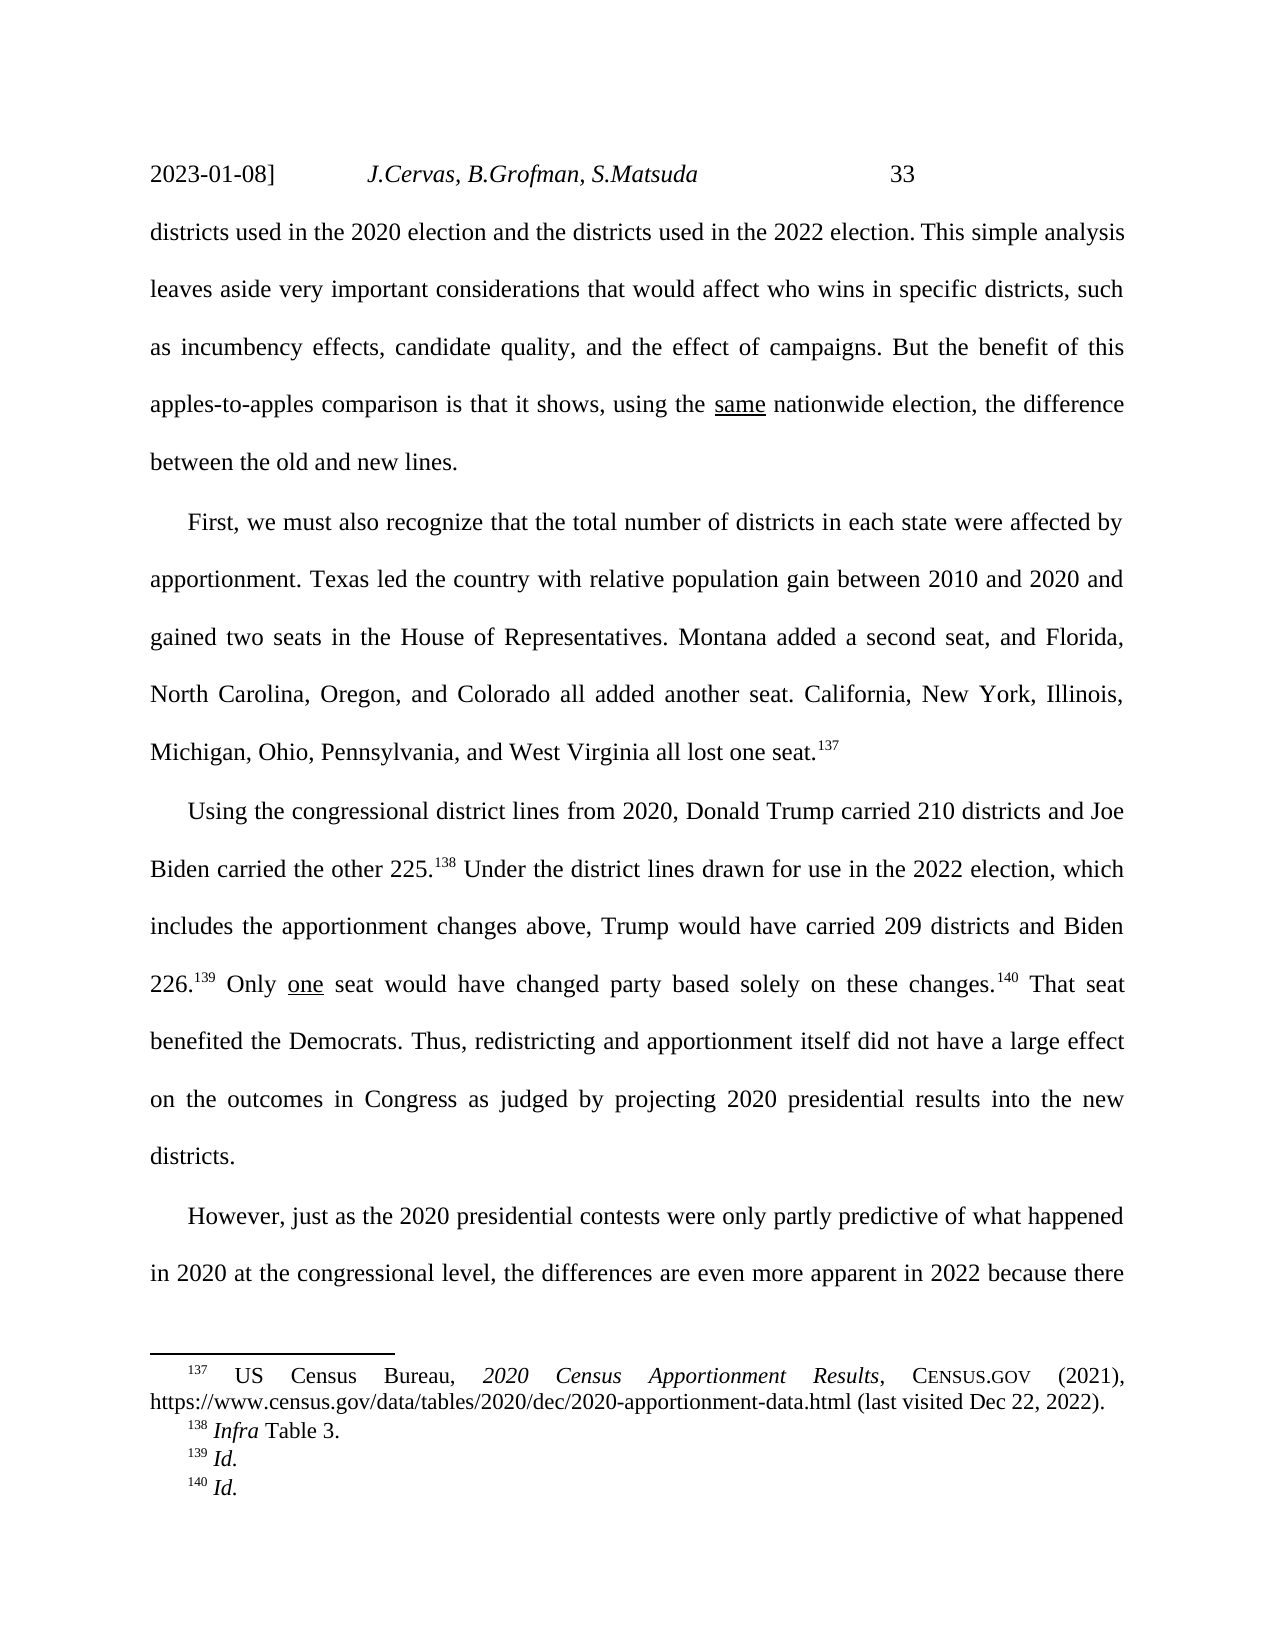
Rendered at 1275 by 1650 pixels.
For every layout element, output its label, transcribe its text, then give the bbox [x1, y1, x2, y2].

text Using the congressional district lines from 2020, Donald Trump carried 210 districts and Joe Biden carried the other 225. Under the district lines drawn for use in the 2022 election, which includes the apportionment changes above, Trump would have carried 209 districts and Biden 226. Only one seat would have changed party based solely on these changes. That seat benefited the Democrats. Thus, redistricting and apportionment itself did not have a large effect on the outcomes in Congress as judged by projecting 2020 presidential results into the new districts. [150, 796, 1125, 1170]
text First, we must also recognize that the total number of districts in each state were affected by apportionment. Texas led the country with relative population gain between 2010 and 2020 and gained two seats in the House of Representatives. Montana added a second seat, and Florida, North Carolina, Oregon, and Colorado all added another seat. California, New York, Illinois, Michigan, Ohio, Pennsylvania, and West Virginia all lost one seat. [150, 507, 1125, 765]
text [150, 217, 1125, 476]
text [150, 1201, 1125, 1287]
